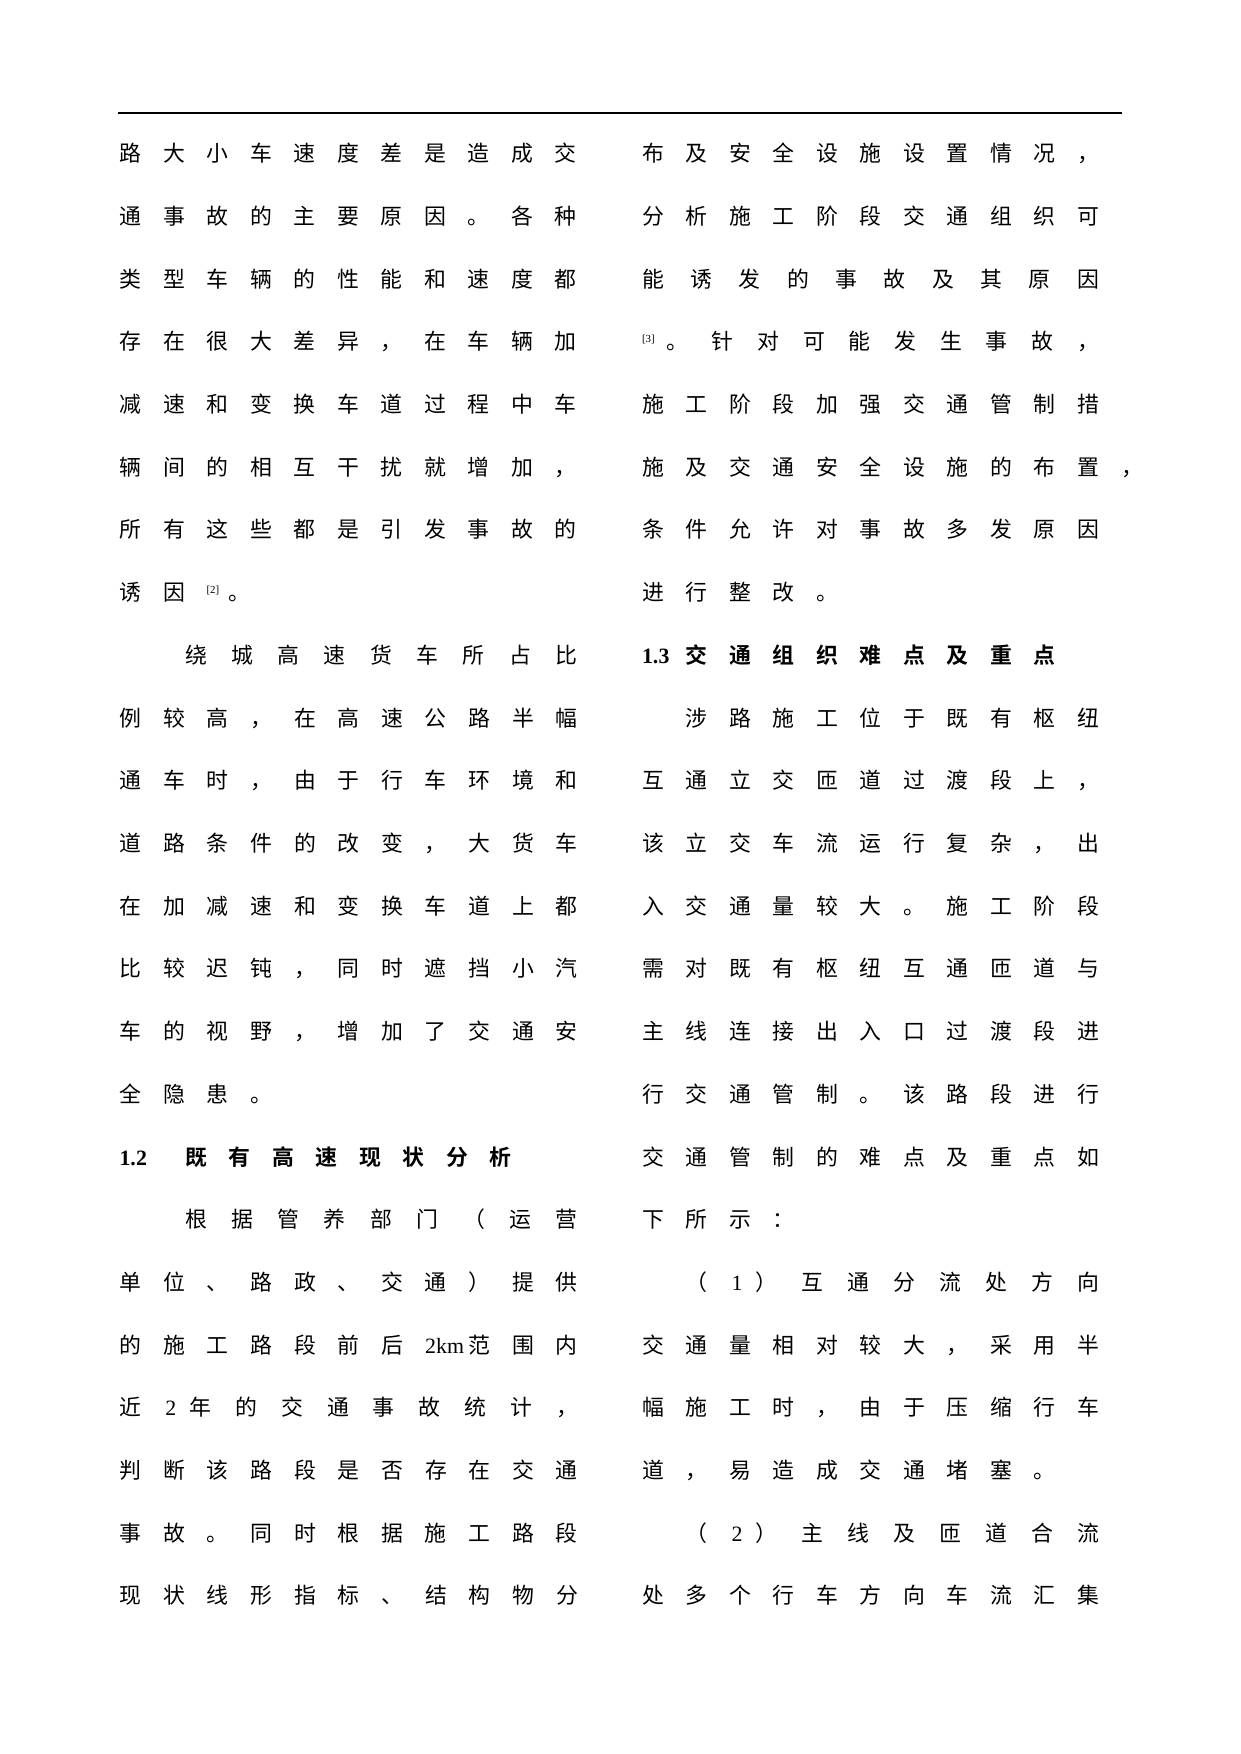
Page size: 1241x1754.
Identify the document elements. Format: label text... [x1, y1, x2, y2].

text （2）主线及匝道合流处多个行车方向车流汇集为单车道通行，易在车辆汇集处发生交通拥堵及刮擦、追尾事故。 [641, 1500, 1121, 1626]
text （1）互通分流处方向交通量相对较大，采用半幅施工时，由于压缩行车道，易造成交通堵塞。 [641, 1249, 1121, 1500]
subtitle 1.3 交通组织难点及重点 [641, 622, 1121, 685]
text 根据管养部门（运营单位、路政、交通）提供的施工路段前后2km范围内近2年的交通事故统计，判断该路段是否存在交通事故。同时根据施工路段现状线形指标、结构物分布及安全设施设置情况，分析施工阶段交通组织可能诱发的事故及其原因[3]。针对可能发生事故，施工阶段加强交通管制措施及交通安全设施的布置，条件允许对事故多发原因进行整改。 [119, 1187, 599, 1626]
text 涉路施工位于既有枢纽互通立交匝道过渡段上，该立交车流运行复杂，出入交通量较大。施工阶段需对既有枢纽互通匝道与主线连接出入口过渡段进行交通管制。该路段进行交通管制的难点及重点如下所示： [641, 685, 1121, 1249]
subtitle 1.2 既有高速现状分析 [119, 1124, 599, 1187]
text 绕城高速货车所占比例较高，在高速公路半幅通车时，由于行车环境和道路条件的改变，大货车在加减速和变换车道上都比较迟钝，同时遮挡小汽车的视野，增加了交通安全隐患。 [119, 622, 599, 1124]
text 根据管养部门（运营单位、路政、交通）提供的施工路段前后2km范围内近2年的交通事故统计，判断该路段是否存在交通事故。同时根据施工路段现状线形指标、结构物分布及安全设施设置情况，分析施工阶段交通组织可能诱发的事故及其原因[3]。针对可能发生事故，施工阶段加强交通管制措施及交通安全设施的布置，条件允许对事故多发原因进行整改。 [641, 121, 1121, 622]
text 大型车与拖挂车加减速比小汽车慢，而高速公路大小车速度差是造成交通事故的主要原因。各种类型车辆的性能和速度都存在很大差异，在车辆加减速和变换车道过程中车辆间的相互干扰就增加，所有这些都是引发事故的诱因[2]。 [119, 121, 599, 622]
